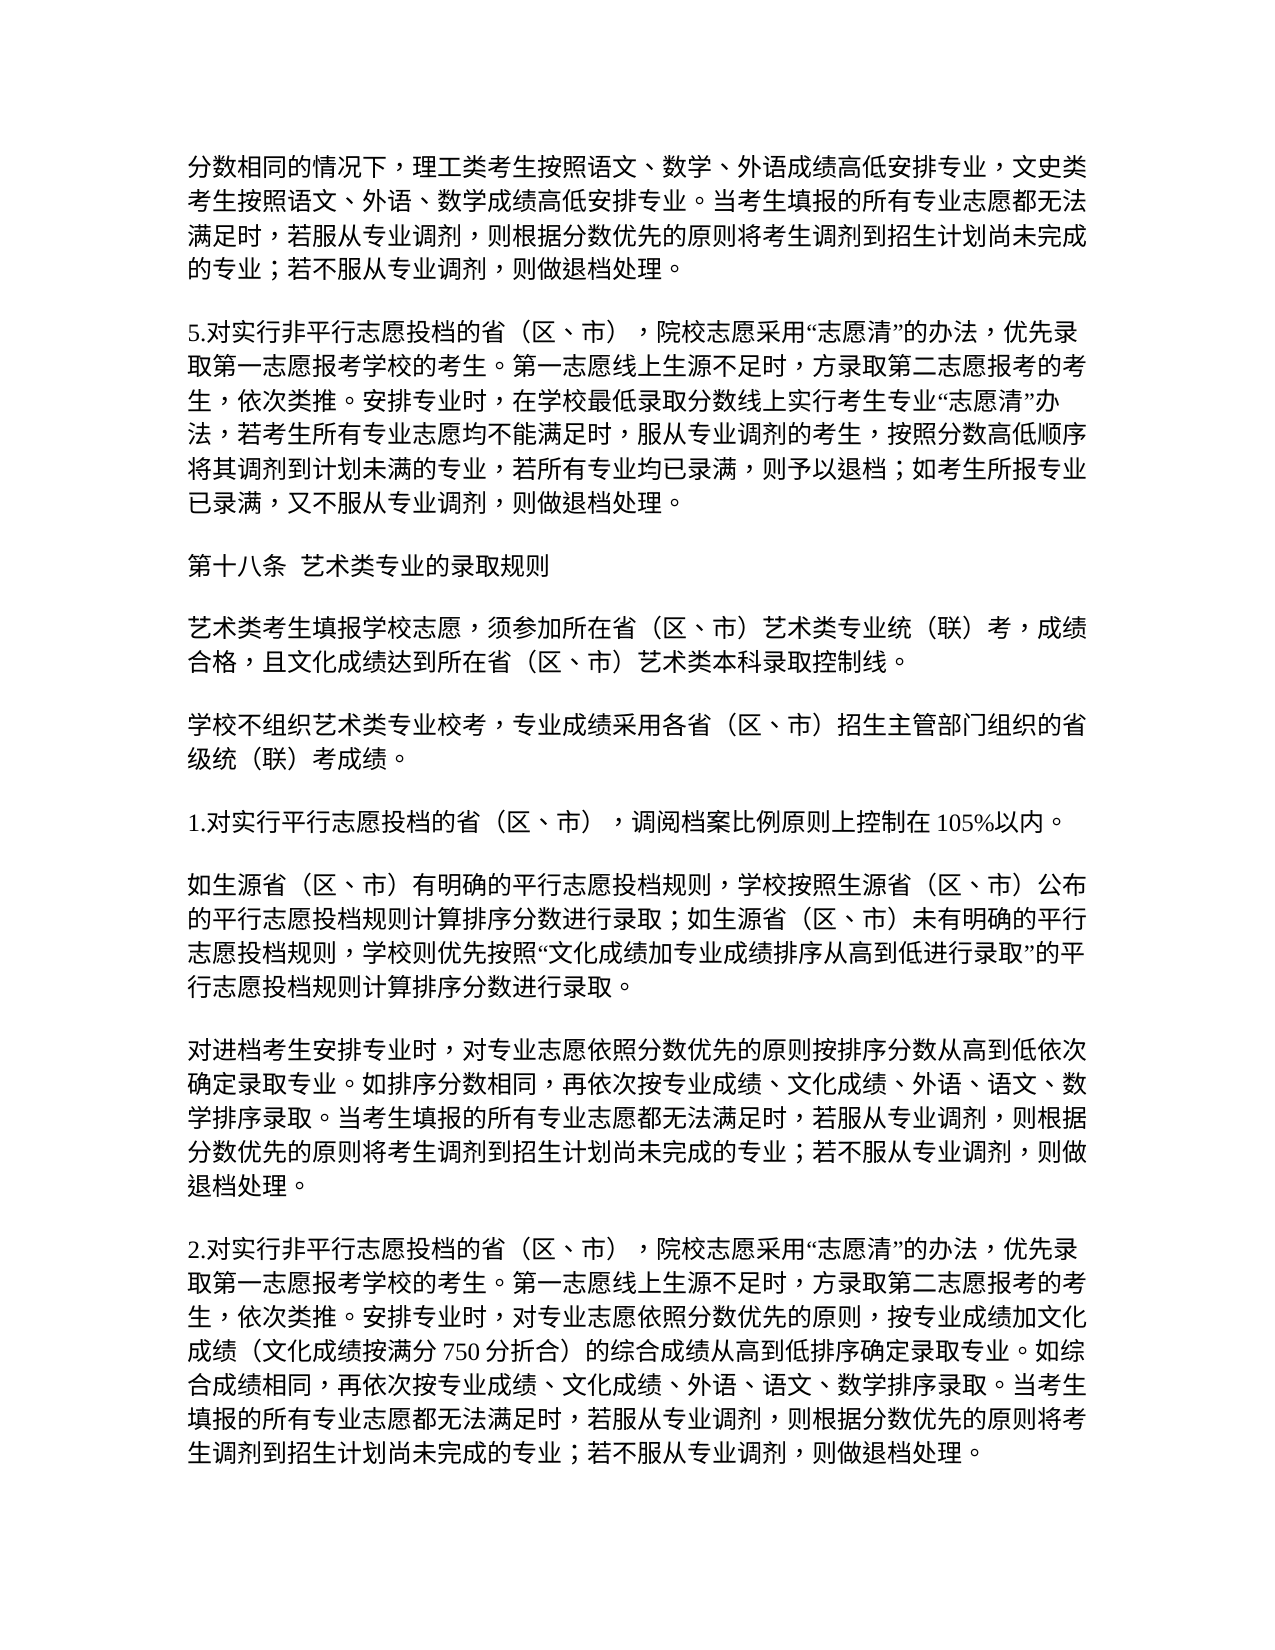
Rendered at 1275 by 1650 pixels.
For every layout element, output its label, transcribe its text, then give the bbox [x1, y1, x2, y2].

text 如生源省（区、市）有明确的平行志愿投档规则，学校按照生源省（区、市）公布的平行志愿投档规则计算排序分数进行录取；如生源省（区、市）未有明确的平行志愿投档规则，学校则优先按照“文化成绩加专业成绩排序从高到低进行录取”的平行志愿投档规则计算排序分数进行录取。 [187, 867, 1087, 1004]
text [187, 150, 1087, 286]
text 1.对实行平行志愿投档的省（区、市），调阅档案比例原则上控制在105%以内。 [187, 805, 1087, 839]
text 艺术类考生填报学校志愿，须参加所在省（区、市）艺术类专业统（联）考，成绩合格，且文化成绩达到所在省（区、市）艺术类本科录取控制线。 [187, 611, 1087, 679]
text 2.对实行非平行志愿投档的省（区、市），院校志愿采用“志愿清”的办法，优先录取第一志愿报考学校的考生。第一志愿线上生源不足时，方录取第二志愿报考的考生，依次类推。安排专业时，对专业志愿依照分数优先的原则，按专业成绩加文化成绩（文化成绩按满分750分折合）的综合成绩从高到低排序确定录取专业。如综合成绩相同，再依次按专业成绩、文化成绩、外语、语文、数学排序录取。当考生填报的所有专业志愿都无法满足时，若服从专业调剂，则根据分数优先的原则将考生调剂到招生计划尚未完成的专业；若不服从专业调剂，则做退档处理。 [187, 1232, 1087, 1470]
text 对进档考生安排专业时，对专业志愿依照分数优先的原则按排序分数从高到低依次确定录取专业。如排序分数相同，再依次按专业成绩、文化成绩、外语、语文、数学排序录取。当考生填报的所有专业志愿都无法满足时，若服从专业调剂，则根据分数优先的原则将考生调剂到招生计划尚未完成的专业；若不服从专业调剂，则做退档处理。 [187, 1032, 1087, 1203]
text 5.对实行非平行志愿投档的省（区、市），院校志愿采用“志愿清”的办法，优先录取第一志愿报考学校的考生。第一志愿线上生源不足时，方录取第二志愿报考的考生，依次类推。安排专业时，在学校最低录取分数线上实行考生专业“志愿清”办法，若考生所有专业志愿均不能满足时，服从专业调剂的考生，按照分数高低顺序将其调剂到计划未满的专业，若所有专业均已录满，则予以退档；如考生所报专业已录满，又不服从专业调剂，则做退档处理。 [187, 315, 1087, 519]
text 第十八条 艺术类专业的录取规则 [187, 548, 1087, 582]
text 学校不组织艺术类专业校考，专业成绩采用各省（区、市）招生主管部门组织的省级统（联）考成绩。 [187, 708, 1087, 776]
